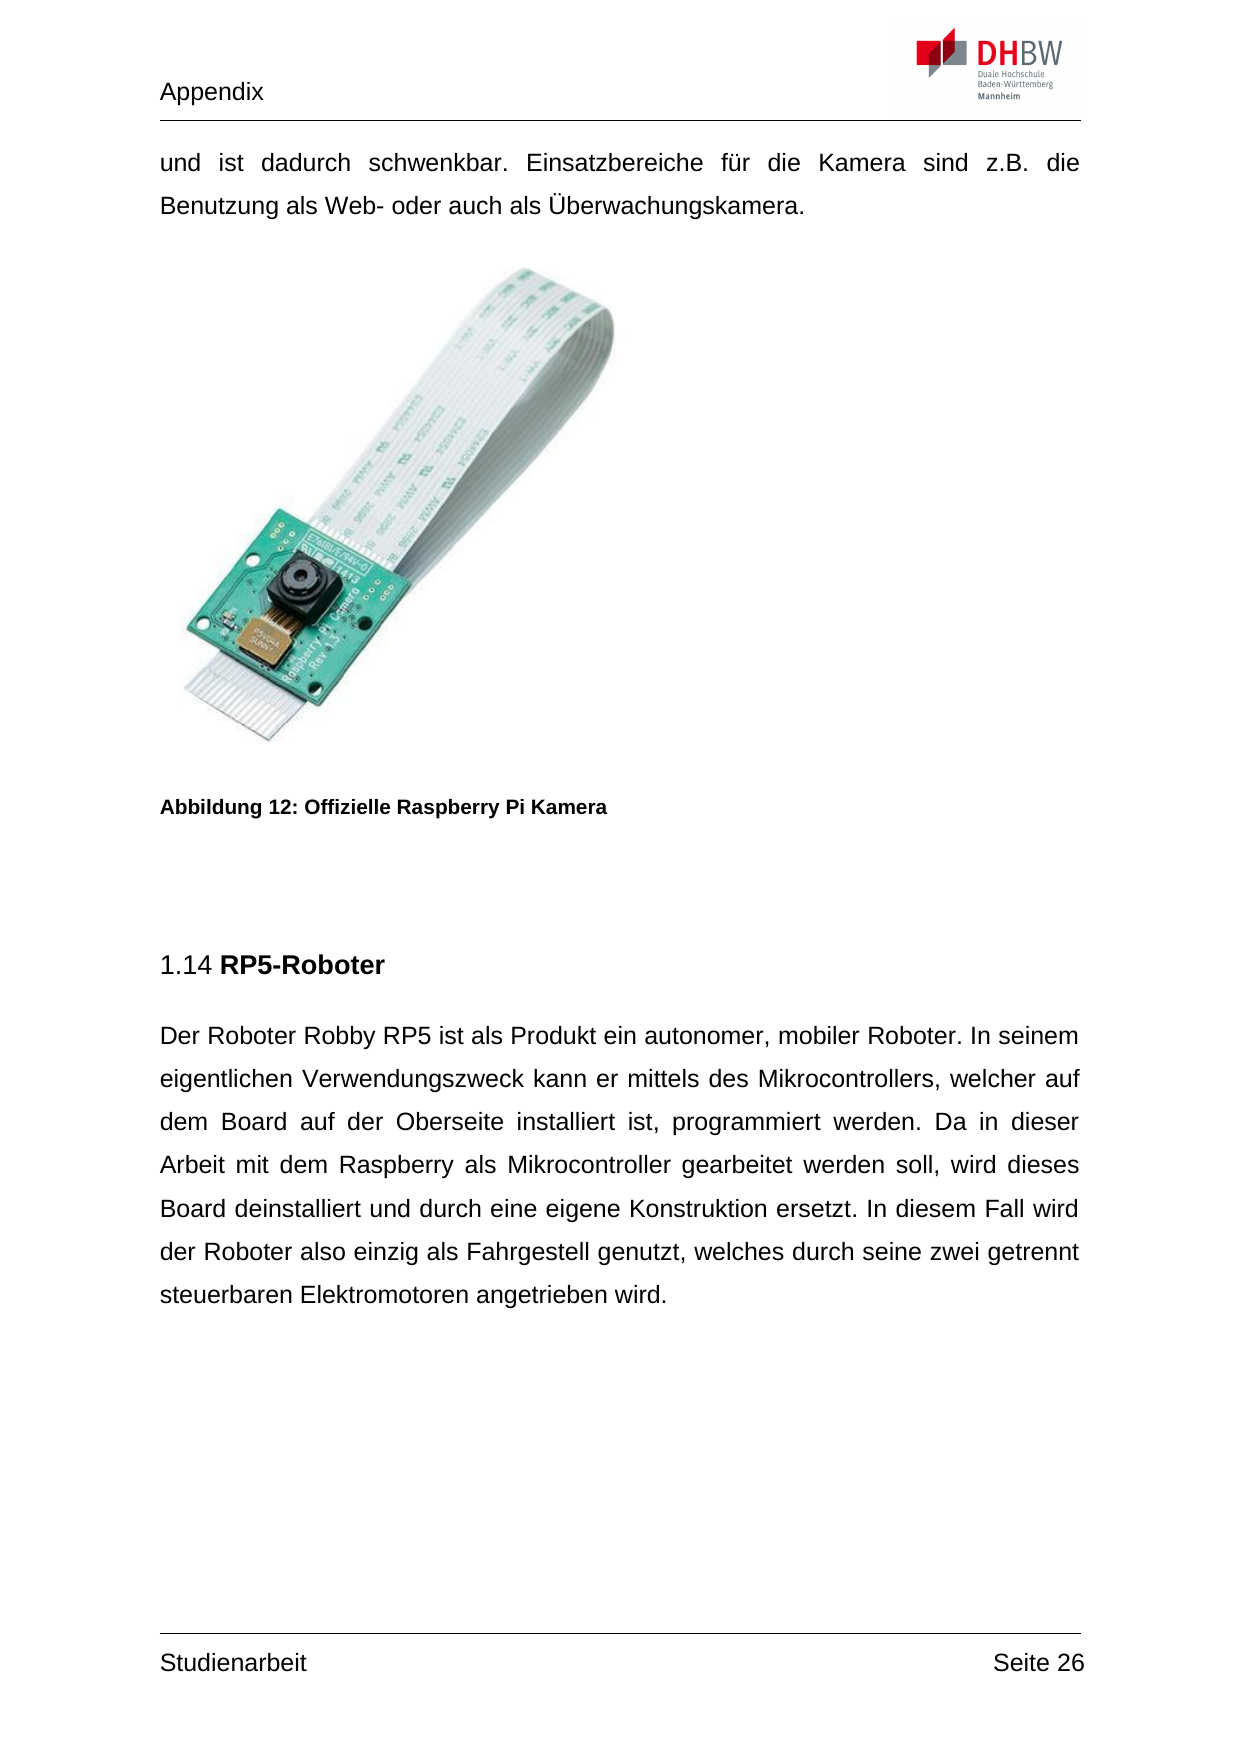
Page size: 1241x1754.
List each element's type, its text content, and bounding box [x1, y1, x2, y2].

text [159, 148, 1081, 219]
text Der Roboter Robby RP5 ist als Produkt ein autonomer, mobiler Roboter. In seinem eigentlichen Verwendungszweck kann er mittels des Mikrocontrollers, welcher auf dem Board auf der Oberseite installiert ist, programmiert werden. Da in dieser Arbeit mit dem Raspberry als Mikrocontroller gearbeitet werden soll, wird dieses Board deinstalliert und durch eine eigene Konstruktion ersetzt. In diesem Fall wird der Roboter also einzig als Fahrgestell genutzt, welches durch seine zwei getrennt steuerbaren Elektromotoren angetrieben wird. [159, 1021, 1081, 1309]
picture [892, 17, 1086, 117]
picture [159, 258, 630, 756]
subtitle RP5-Roboter [159, 949, 1081, 981]
text Abbildung 12: Offizielle Raspberry Pi Kamera [159, 795, 1081, 819]
